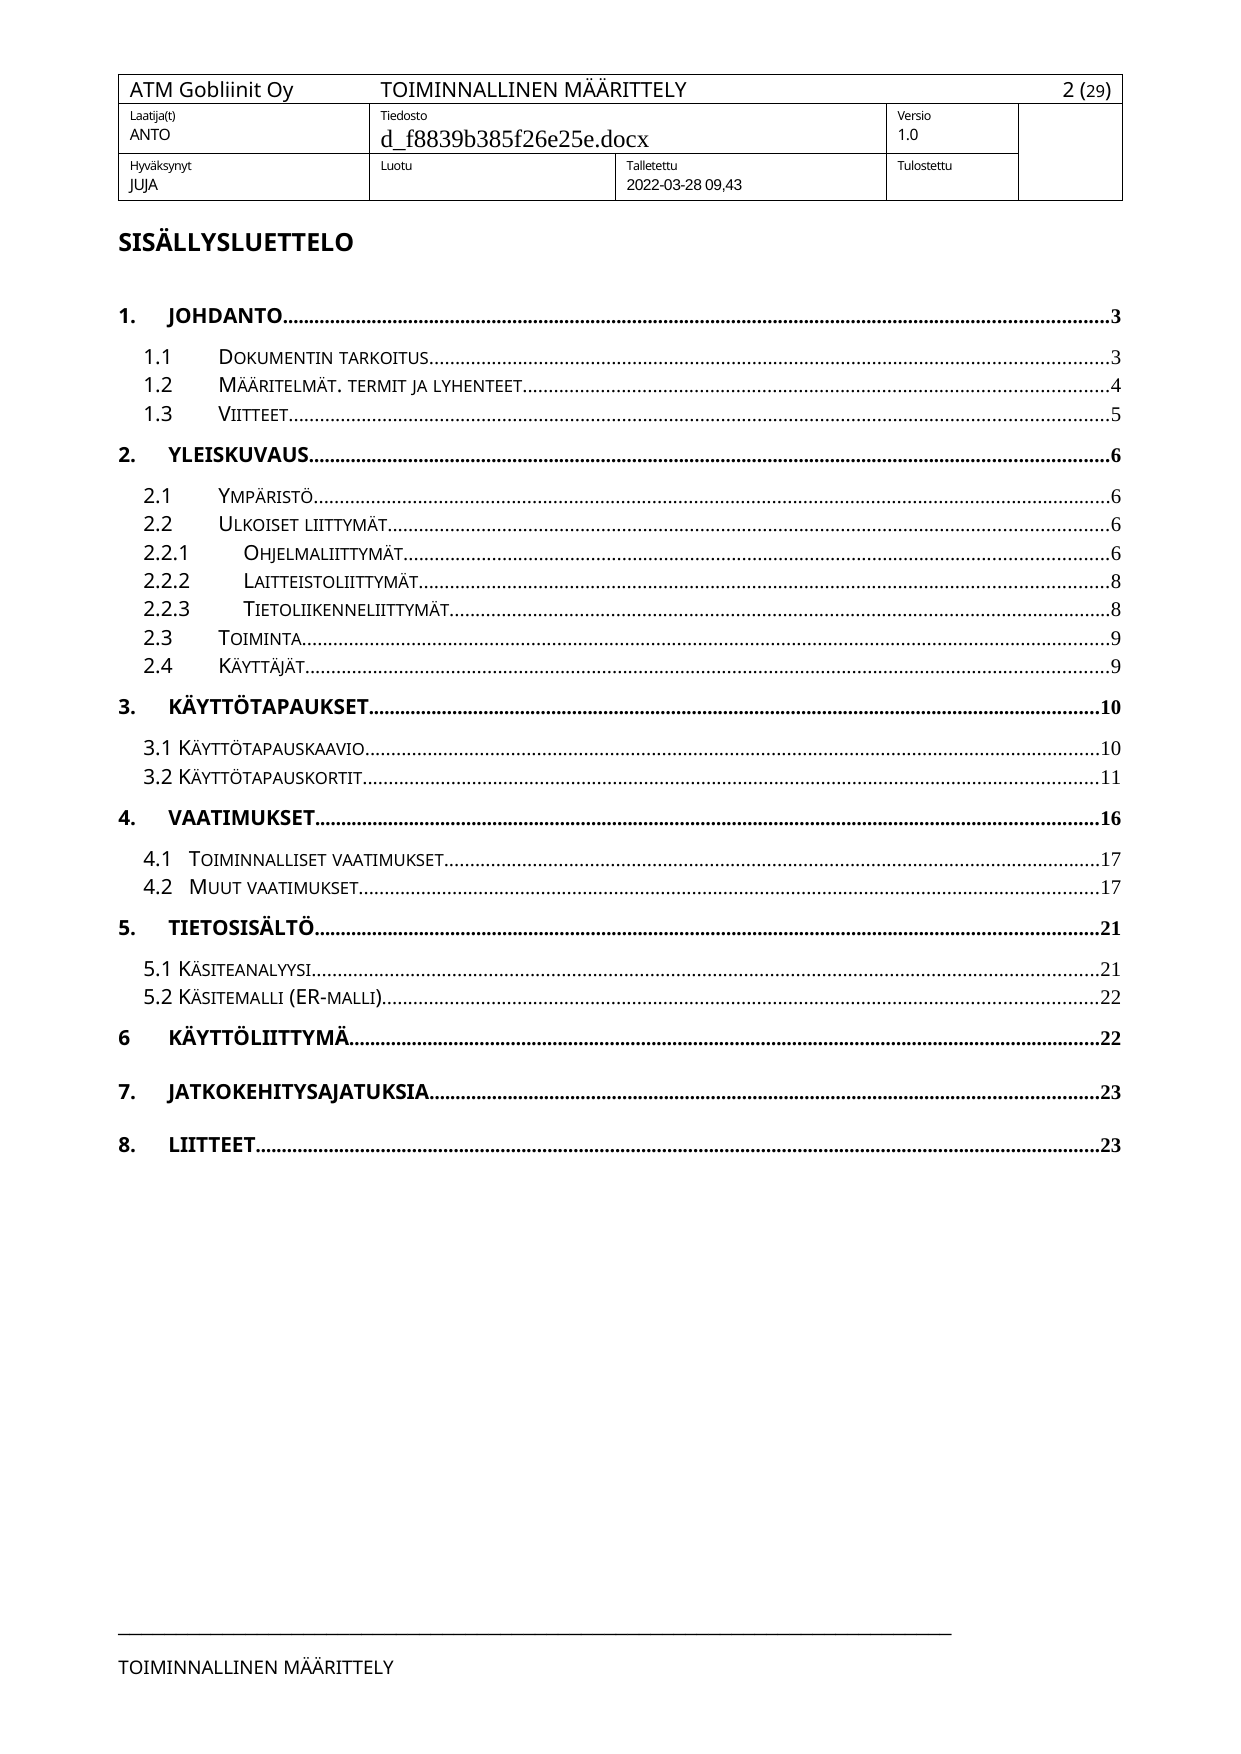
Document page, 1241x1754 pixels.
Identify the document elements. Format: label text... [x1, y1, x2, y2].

text 5. TIETOSISÄLTÖ 21 [118, 913, 1122, 941]
text 2.2.3 Tietoliikenneliittymät 8 [143, 594, 1122, 623]
text 4.1 Toiminnalliset vaatimukset 17 [143, 844, 1122, 872]
text 2.3 Toiminta 9 [143, 623, 1122, 651]
text 8. LIITTEET 23 [118, 1130, 1122, 1159]
text 2.1 Ympäristö 6 [143, 481, 1122, 509]
text 4.2 Muut vaatimukset 17 [143, 872, 1122, 901]
text 5.1 Käsiteanalyysi 21 [143, 954, 1122, 982]
text 2.4 Käyttäjät 9 [143, 651, 1122, 680]
text 2.2 Ulkoiset liittymät 6 [143, 509, 1122, 538]
text 1. JOHDANTO 3 [118, 301, 1122, 329]
text 3.2 Käyttötapauskortit 11 [143, 762, 1122, 790]
text 2.2.1 Ohjelmaliittymät 6 [143, 538, 1122, 566]
text 6 KÄYTTÖLIITTYMÄ 22 [118, 1023, 1122, 1052]
text 1.1 Dokumentin tarkoitus 3 [143, 342, 1122, 371]
text SISÄLLYSLUETTELO [118, 225, 1122, 259]
text 1.3 Viitteet 5 [143, 399, 1122, 427]
text 2. YLEISKUVAUS 6 [118, 440, 1122, 468]
text 4. VAATIMUKSET 16 [118, 803, 1122, 831]
text 3. KÄYTTÖTAPAUKSET 10 [118, 692, 1122, 721]
text 2.2.2 Laitteistoliittymät 8 [143, 566, 1122, 594]
text 7. JATKOKEHITYSAJATUKSIA 23 [118, 1077, 1122, 1105]
text 3.1 Käyttötapauskaavio 10 [143, 733, 1122, 762]
text 1.2 Määritelmät. termit ja lyhenteet 4 [143, 371, 1122, 399]
text 5.2 Käsitemalli (ER-malli) 22 [143, 982, 1122, 1011]
